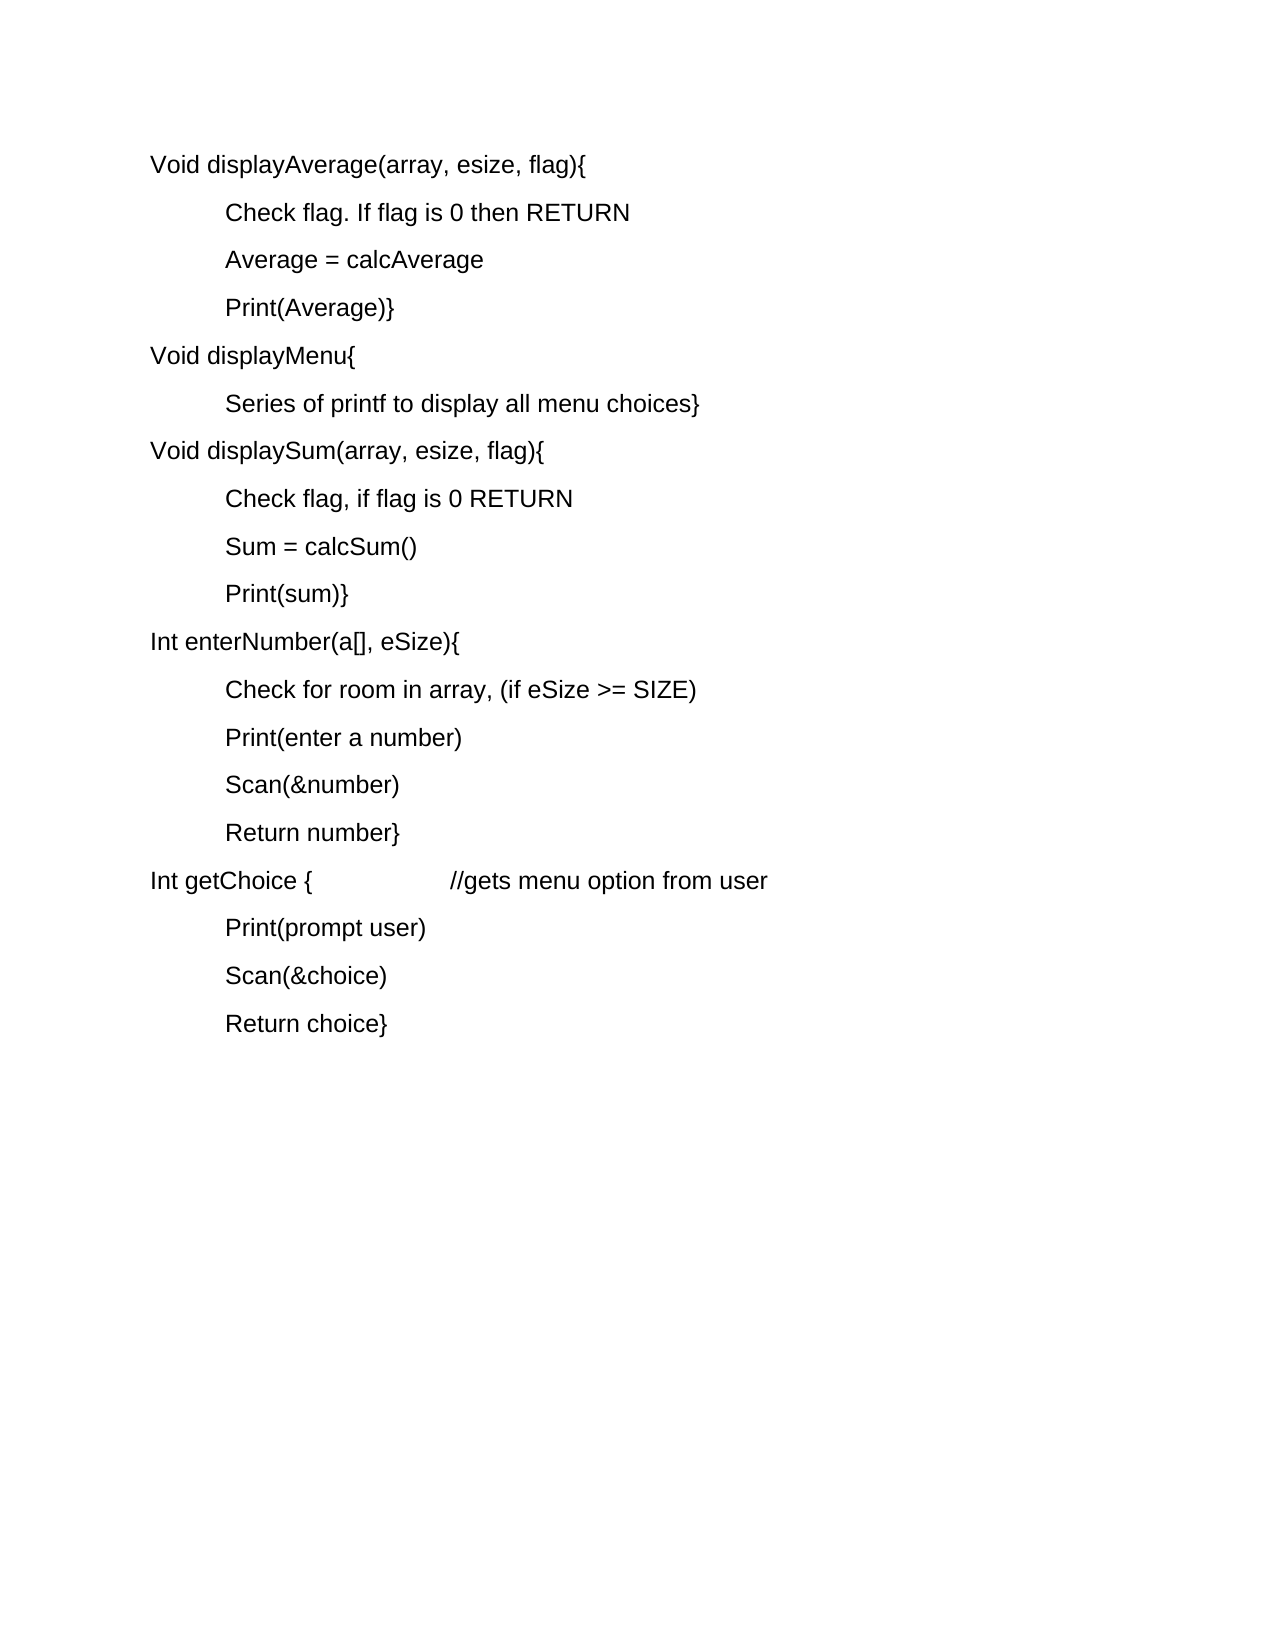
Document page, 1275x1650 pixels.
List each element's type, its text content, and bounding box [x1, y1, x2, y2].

text Print(Average)} [150, 293, 1125, 322]
text Int getChoice { //gets menu option from user [150, 866, 1125, 894]
text Print(prompt user) [150, 913, 1125, 942]
text Void displayMenu{ [150, 341, 1125, 369]
text Print(sum)} [150, 579, 1125, 608]
text Check flag, if flag is 0 RETURN [150, 484, 1125, 513]
text Void displayAverage(array, esize, flag){ [150, 150, 1125, 179]
text Scan(&choice) [150, 961, 1125, 990]
text Return choice} [150, 1009, 1125, 1037]
text Check flag. If flag is 0 then RETURN [150, 198, 1125, 226]
text Average = calcAverage [150, 245, 1125, 274]
text Return number} [150, 818, 1125, 847]
text Print(enter a number) [150, 722, 1125, 751]
text Int enterNumber(a[], eSize){ [150, 627, 1125, 656]
text Scan(&number) [150, 770, 1125, 799]
text Check for room in array, (if eSize >= SIZE) [150, 675, 1125, 703]
text Void displaySum(array, esize, flag){ [150, 436, 1125, 465]
text Series of printf to display all menu choices} [150, 388, 1125, 417]
text Sum = calcSum() [150, 532, 1125, 560]
